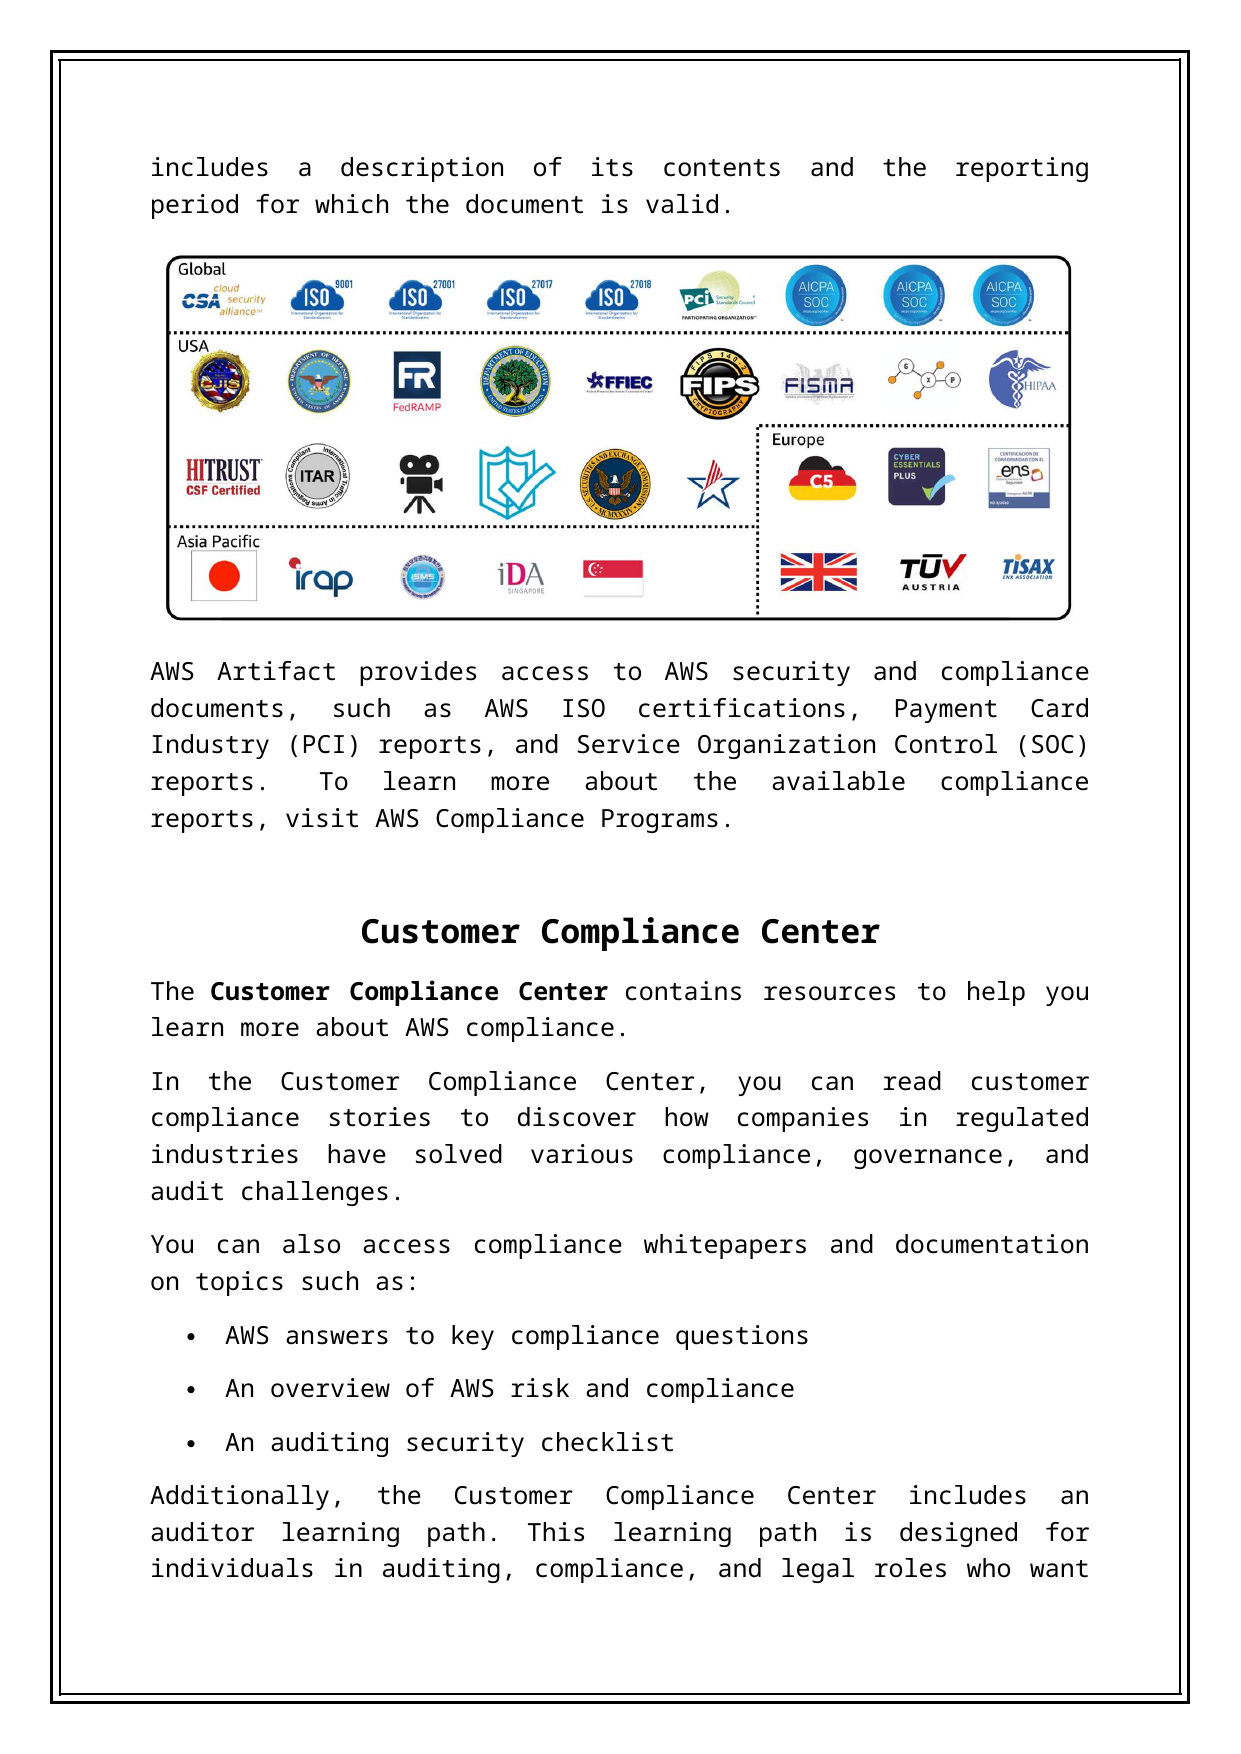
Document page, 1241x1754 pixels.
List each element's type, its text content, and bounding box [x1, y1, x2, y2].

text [150, 150, 1090, 221]
list AWS answers to key compliance questions [187, 1317, 1090, 1351]
text Customer Compliance Center [150, 907, 1090, 953]
text AWS Artifact provides access to AWS security and compliance documents, such as AWS ISO certifications, Payment Card Industry (PCI) reports, and Service Organization Control (SOC) reports. To learn more about the available compliance reports, visit AWS Compliance Programs. [150, 653, 1090, 835]
list An overview of AWS risk and compliance [187, 1371, 1090, 1405]
list An auditing security checklist [187, 1424, 1090, 1458]
text The Customer Compliance Center contains resources to help you learn more about AWS compliance. [150, 973, 1090, 1044]
text You can also access compliance whitepapers and documentation on topics such as: [150, 1227, 1090, 1298]
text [150, 1478, 1090, 1585]
picture [150, 240, 1091, 635]
text In the Customer Compliance Center, you can read customer compliance stories to discover how companies in regulated industries have solved various compliance, governance, and audit challenges. [150, 1063, 1090, 1208]
